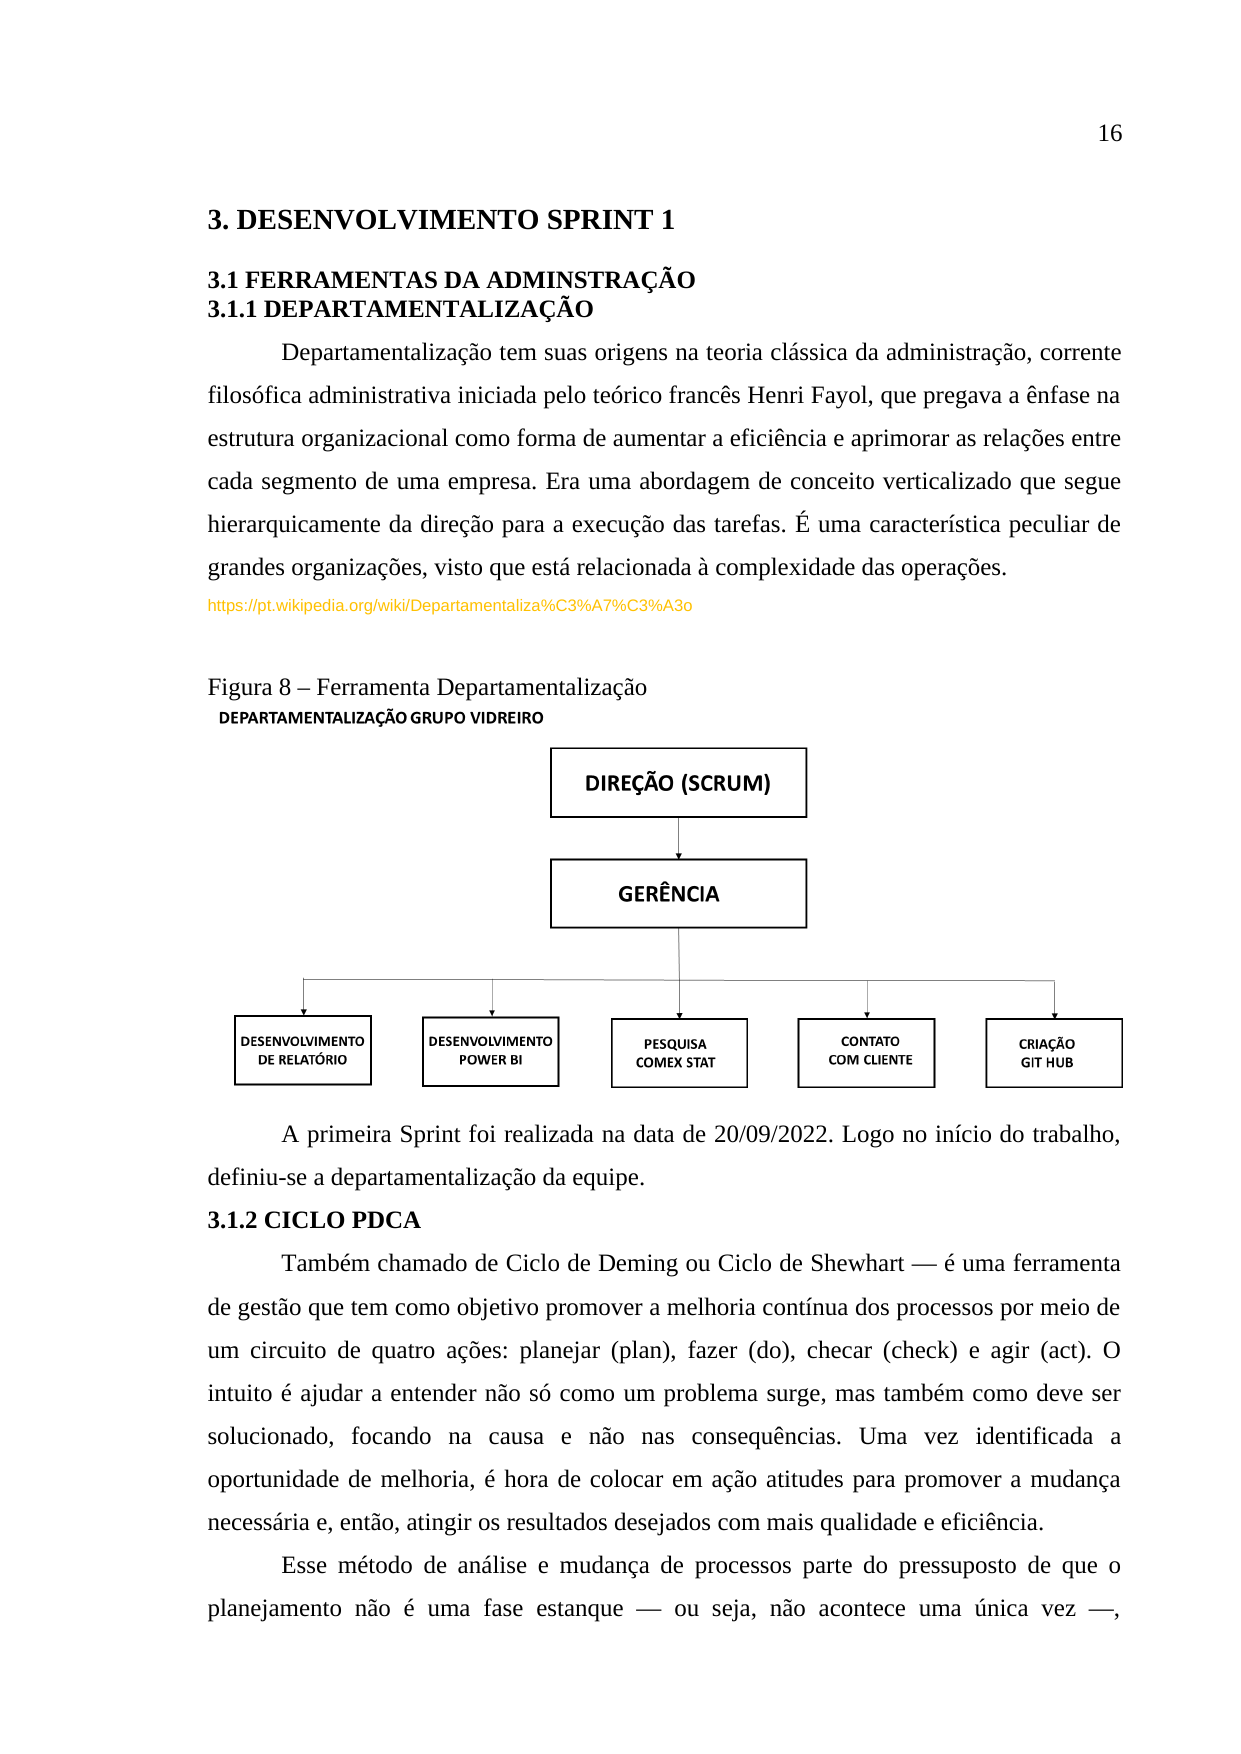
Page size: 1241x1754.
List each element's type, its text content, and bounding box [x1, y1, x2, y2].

text 3.1 FERRAMENTAS DA ADMINSTRAÇÃO [207, 265, 1122, 294]
subtitle 3. DESENVOLVIMENTO SPRINT 1 [207, 202, 1122, 236]
text 3.1.1 DEPARTAMENTALIZAÇÃO [207, 294, 1122, 322]
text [207, 1550, 1122, 1622]
text https://pt.wikipedia.org/wiki/Departamentaliza%C3%A7%C3%A3o [207, 596, 1122, 615]
text Também chamado de Ciclo de Deming ou Ciclo de Shewhart — é uma ferramenta de gestão que tem como objetivo promover a melhoria contínua dos processos por meio de um circuito de quatro ações: planejar (plan), fazer (do), checar (check) e agir (act). O intuito é ajudar a entender não só como um problema surge, mas também como deve ser solucionado, focando na causa e não nas consequências. Uma vez identificada a oportunidade de melhoria, é hora de colocar em ação atitudes para promover a mudança necessária e, então, atingir os resultados desejados com mais qualidade e eficiência. [207, 1248, 1122, 1536]
text 3.1.2 CICLO PDCA [207, 1205, 1122, 1234]
text A primeira Sprint foi realizada na data de 20/09/2022. Logo no início do trabalho, definiu-se a departamentalização da equipe. [207, 1119, 1122, 1191]
picture [207, 701, 1123, 1088]
text Departamentalização tem suas origens na teoria clássica da administração, corrente filosófica administrativa iniciada pelo teórico francês Henri Fayol, que pregava a ênfase na estrutura organizacional como forma de aumentar a eficiência e aprimorar as relações entre cada segmento de uma empresa. Era uma abordagem de conceito verticalizado que segue hierarquicamente da direção para a execução das tarefas. É uma característica peculiar de grandes organizações, visto que está relacionada à complexidade das operações. [207, 337, 1122, 581]
text Figura 8 – Ferramenta Departamentalização [207, 672, 1122, 701]
